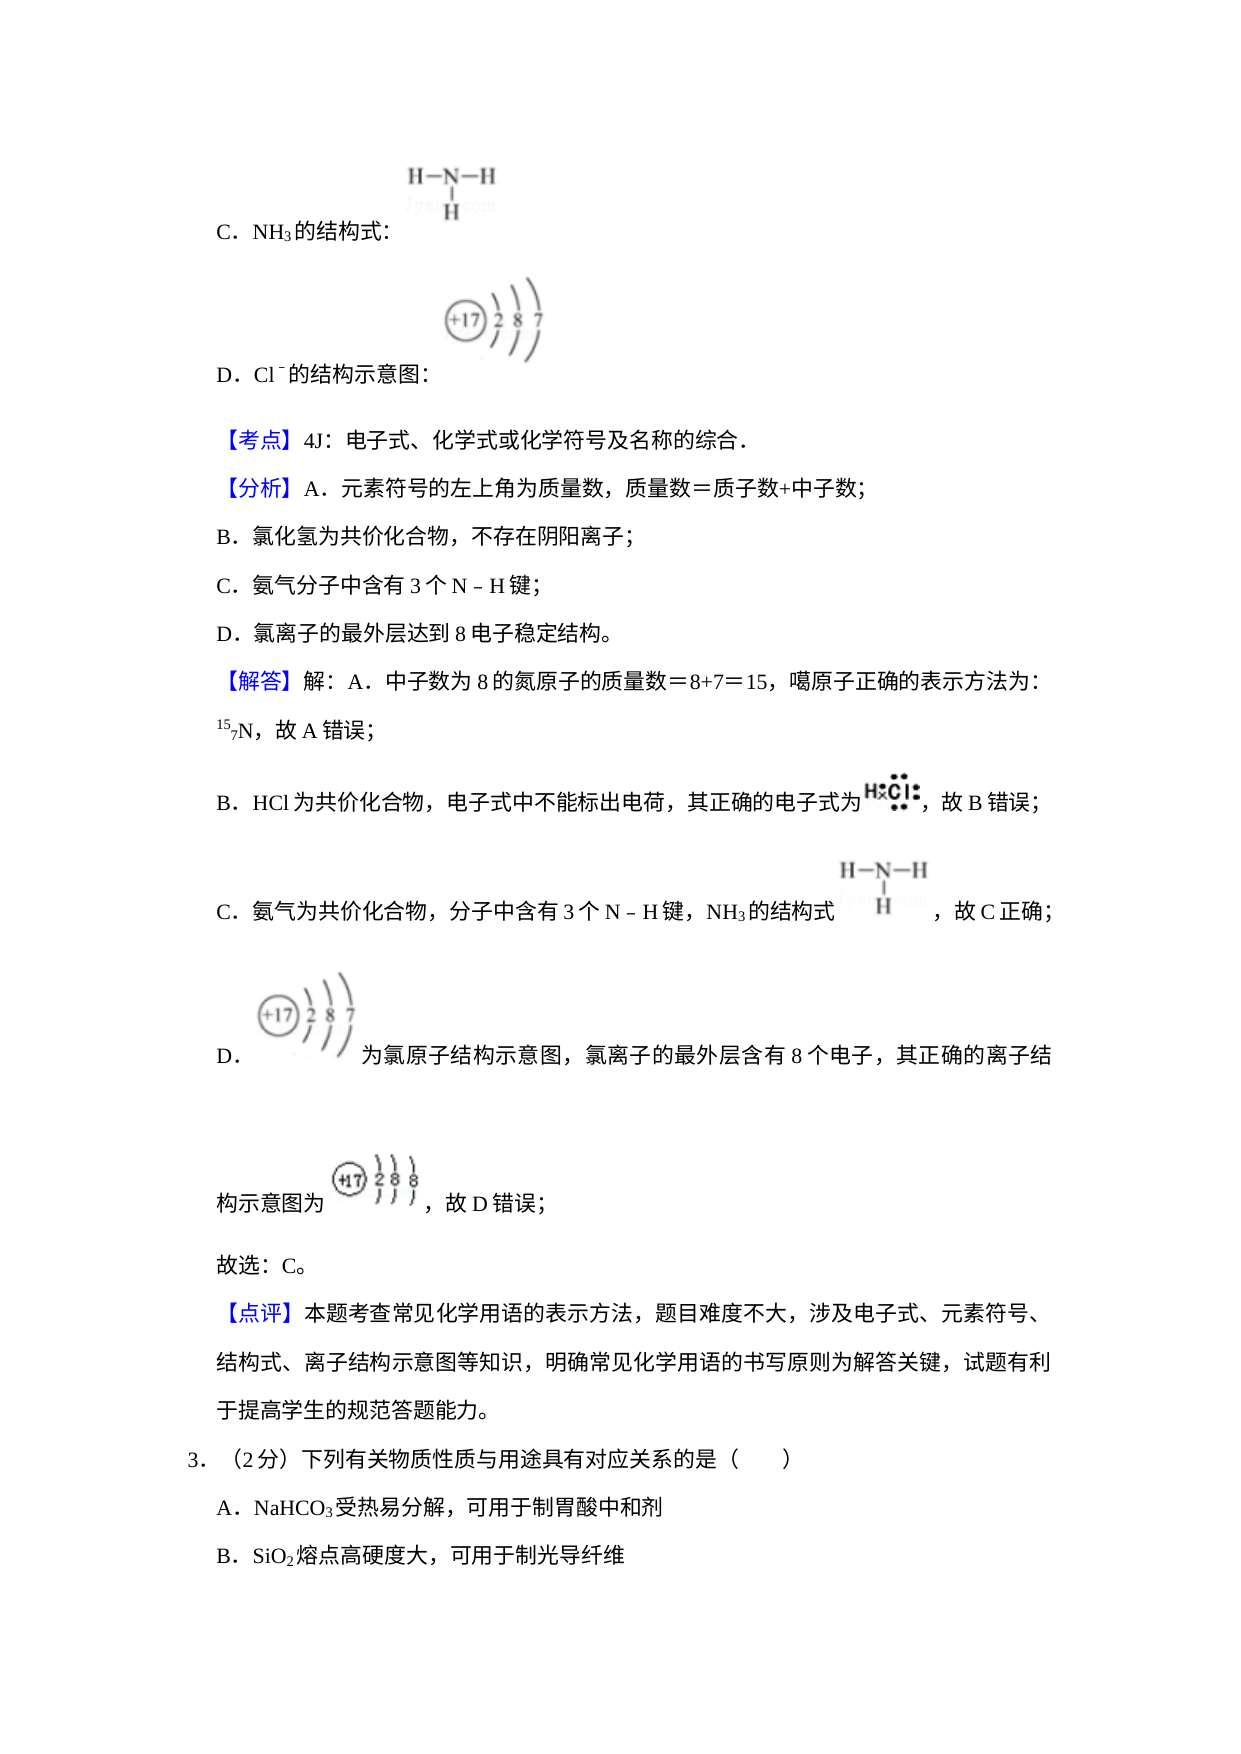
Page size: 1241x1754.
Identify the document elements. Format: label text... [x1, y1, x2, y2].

text B．HCl为共价化合物，电子式中不能标出电荷，其正确的电子式为，故B错误； [216, 761, 1053, 826]
text C．氨气分子中含有3个N﹣H键； [216, 567, 1053, 600]
picture [325, 1147, 424, 1212]
text A．NaHCO3受热易分解，可用于制胃酸中和剂 [187, 1490, 1053, 1522]
text 故选：C。 [216, 1247, 1053, 1280]
picture [403, 162, 501, 226]
text B．氯化氢为共价化合物，不存在阴阳离子； [216, 519, 1053, 551]
text C．氨气为共价化合物，分子中含有3个N﹣H键，NH3的结构式，故C正确； [216, 842, 1053, 939]
picture [441, 275, 549, 368]
text 【点评】本题考查常见化学用语的表示方法，题目难度不大，涉及电子式、元素符号、结构式、离子结构示意图等知识，明确常见化学用语的书写原则为解答关键，试题有利于提高学生的规范答题能力。 [216, 1296, 1053, 1426]
text 3．（2分）下列有关物质性质与用途具有对应关系的是（ ） [187, 1441, 1053, 1474]
text 【解答】解：A．中子数为8的氮原子的质量数＝8+7＝15，噶原子正确的表示方法为：157N，故A错误； [216, 664, 1053, 745]
picture [254, 971, 361, 1063]
text C．NH3的结构式： [187, 162, 1053, 259]
text D．氯离子的最外层达到8电子稳定结构。 [216, 616, 1053, 648]
picture [835, 855, 933, 920]
text 【分析】A．元素符号的左上角为质量数，质量数＝质子数+中子数； [216, 471, 1053, 503]
text D．为氯原子结构示意图，氯离子的最外层含有8个电子，其正确的离子结构示意图为，故D错误； [216, 955, 1053, 1231]
text D．Cl﹣的结构示意图： [187, 275, 1053, 405]
text 【考点】4J：电子式、化学式或化学符号及名称的综合．菁优网版权所有 [216, 422, 1053, 455]
text B．SiO2熔点高硬度大，可用于制光导纤维 [187, 1538, 1053, 1571]
picture [862, 770, 920, 811]
